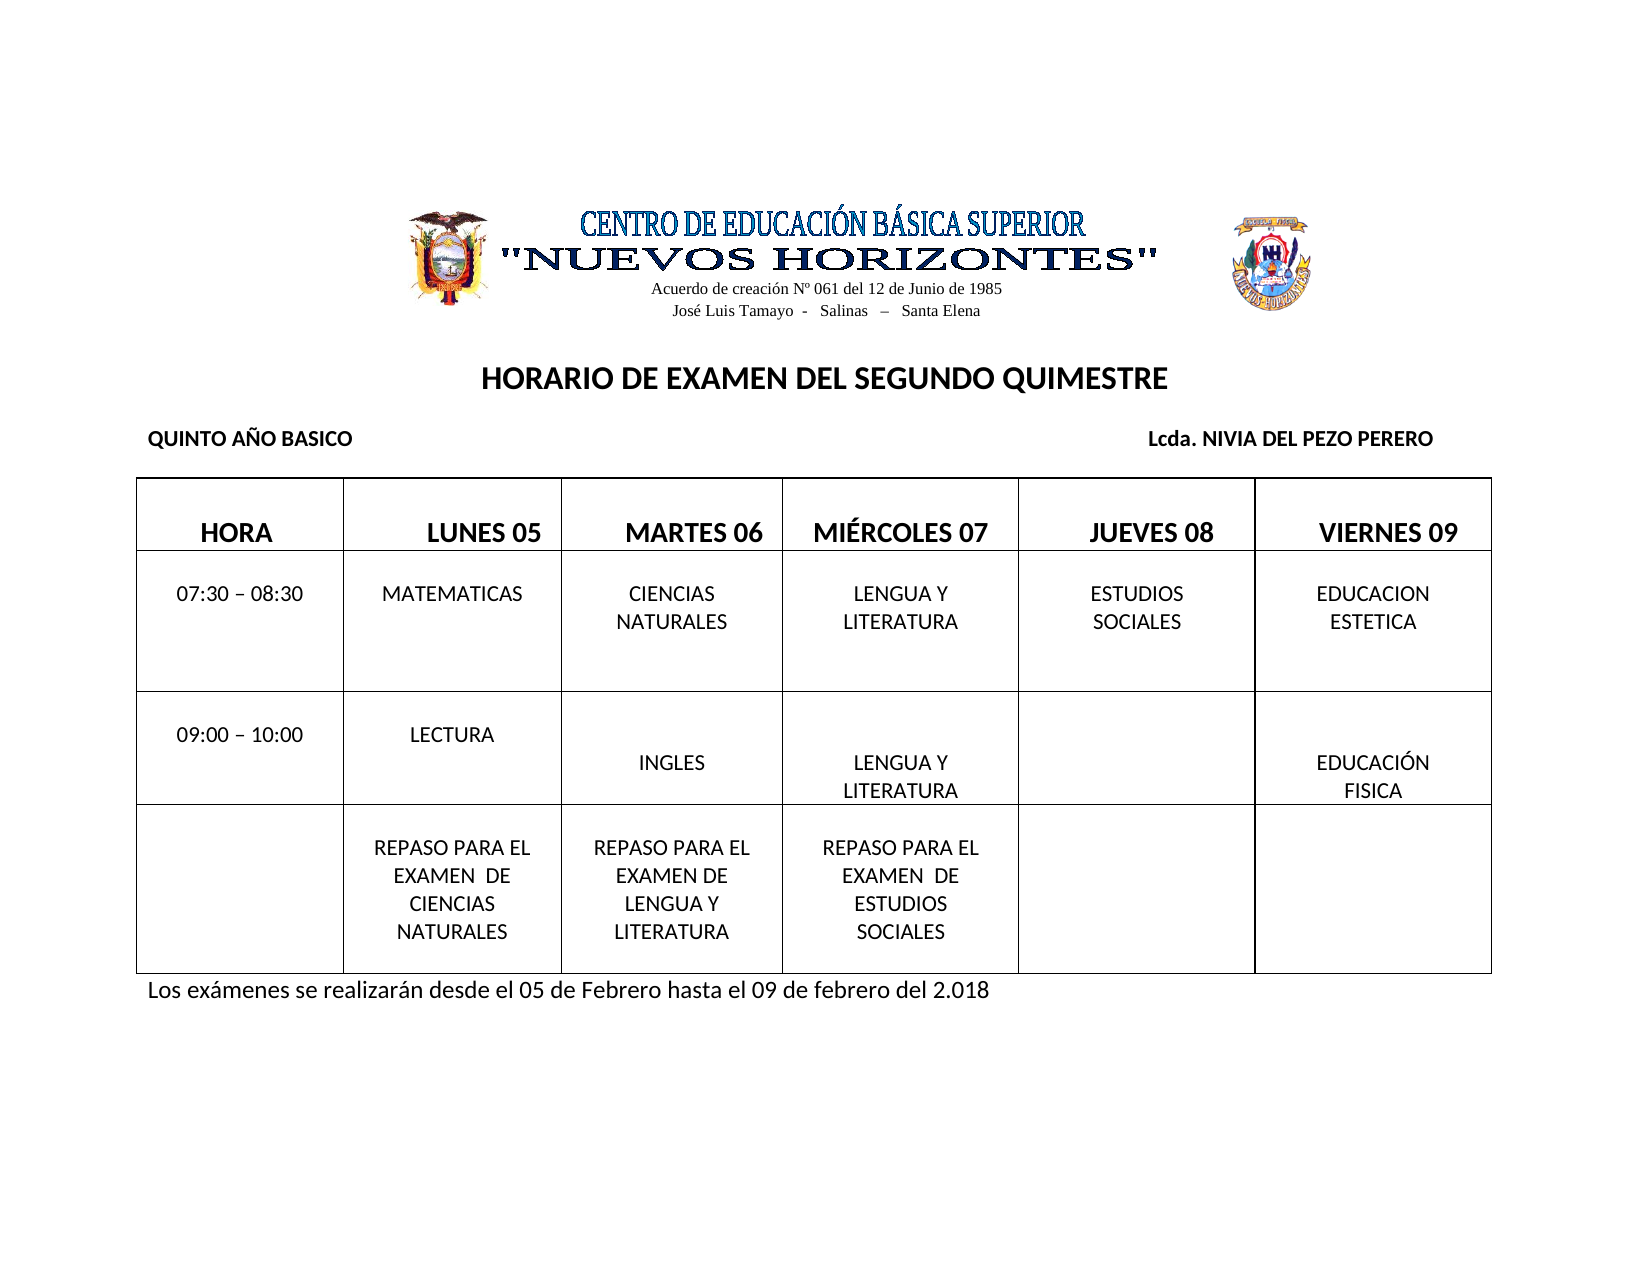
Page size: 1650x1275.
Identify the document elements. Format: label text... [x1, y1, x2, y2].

table_cell LENGUA Y LITERATURA [783, 692, 1018, 804]
text HORARIO DE EXAMEN DEL SEGUNDO QUIMESTRE [148, 357, 1502, 398]
table_cell LECTURA [344, 692, 561, 804]
table_header HORA [137, 479, 343, 550]
table_cell 09:00 – 10:00 [137, 692, 343, 804]
table_cell REPASO PARA EL EXAMEN DE LENGUA Y LITERATURA [562, 805, 782, 973]
text QUINTO AÑO BASICO Lcda. NIVIA DEL PEZO PERERO [148, 424, 1502, 452]
table_cell INGLES [562, 692, 782, 804]
table_header LUNES 05 [344, 479, 561, 550]
table_cell EDUCACION ESTETICA [1256, 551, 1491, 691]
table_cell [137, 805, 343, 973]
table_header VIERNES 09 [1256, 479, 1491, 550]
table_cell EDUCACIÓN FISICA [1256, 692, 1491, 804]
picture [407, 210, 489, 306]
table_cell CIENCIAS NATURALES [562, 551, 782, 691]
table_cell MATEMATICAS [344, 551, 561, 691]
table_cell 07:30 – 08:30 [137, 551, 343, 691]
table_cell LENGUA Y LITERATURA [783, 551, 1018, 691]
table_cell [1019, 692, 1254, 804]
text Los exámenes se realizarán desde el 05 de Febrero hasta el 09 de febrero del 2.018 [148, 974, 1502, 1005]
table_header JUEVES 08 [1019, 479, 1254, 550]
table_cell [1256, 805, 1491, 973]
table_cell ESTUDIOS SOCIALES [1019, 551, 1254, 691]
table_cell REPASO PARA EL EXAMEN DE ESTUDIOS SOCIALES [783, 805, 1018, 973]
table_cell [1019, 805, 1254, 973]
table_header MIÉRCOLES 07 [783, 479, 1018, 550]
table_cell REPASO PARA EL EXAMEN DE CIENCIAS NATURALES [344, 805, 561, 973]
table_header MARTES 06 [562, 479, 782, 550]
